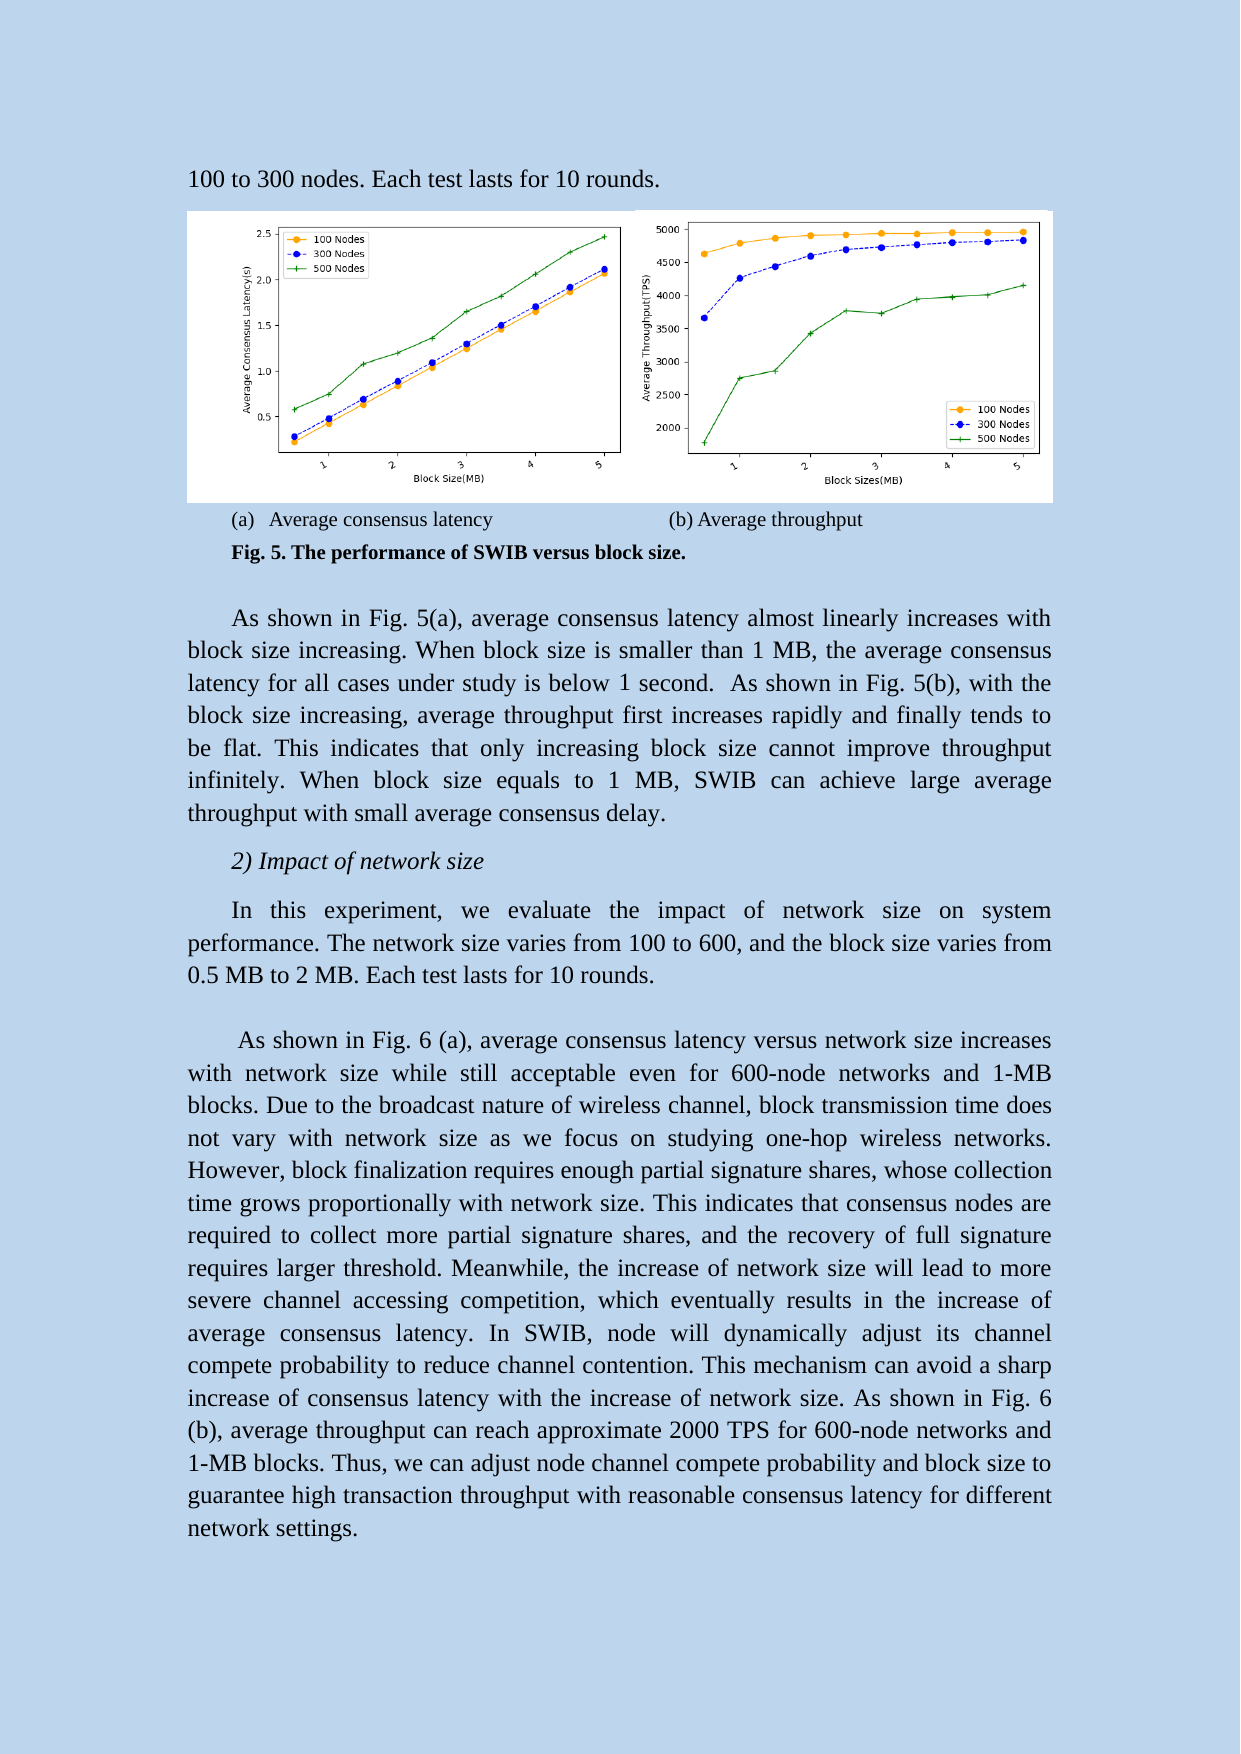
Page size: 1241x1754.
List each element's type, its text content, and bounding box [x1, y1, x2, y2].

text As shown in Fig. 6 (a), average consensus latency versus network size increases with network size while still acceptable even for 600-node networks and 1-MB blocks. Due to the broadcast nature of wireless channel, block transmission time does not vary with network size as we focus on studying one-hop wireless networks. However, block finalization requires enough partial signature shares, whose collection time grows proportionally with network size. This indicates that consensus nodes are required to collect more partial signature shares, and the recovery of full signature requires larger threshold. Meanwhile, the increase of network size will lead to more severe channel accessing competition, which eventually results in the increase of average consensus latency. In SWIB, node will dynamically adjust its channel compete probability to reduce channel contention. This mechanism can avoid a sharp increase of consensus latency with the increase of network size. As shown in Fig. 6 (b), average throughput can reach approximate 2000 TPS for 600-node networks and 1-MB blocks. Thus, we can adjust node channel compete probability and block size to guarantee high transaction throughput with reasonable consensus latency for different network settings. [187, 1023, 1053, 1543]
picture [635, 210, 1048, 492]
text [187, 162, 1053, 194]
text Fig. 5. The performance of SWIB versus block size. [187, 536, 1053, 568]
text As shown in Fig. 5(a), average consensus latency almost linearly increases with block size increasing. When block size is smaller than 1 MB, the average consensus latency for all cases under study is below second. As shown in Fig. 5(b), with the block size increasing, average throughput first increases rapidly and finally tends to be flat. This indicates that only increasing block size cannot improve throughput infinitely. When block size equals to 1 MB, SWIB can achieve large average throughput with small average consensus delay. [187, 601, 1053, 828]
text 2) Impact of network size [187, 844, 1053, 877]
list Average consensus latency (b) Average throughput [231, 503, 1053, 536]
picture [236, 221, 630, 492]
text In this experiment, we evaluate the impact of network size on system performance. The network size varies from 100 to 600, and the block size varies from 0.5 MB to 2 MB. Each test lasts for 10 rounds. [187, 893, 1053, 991]
